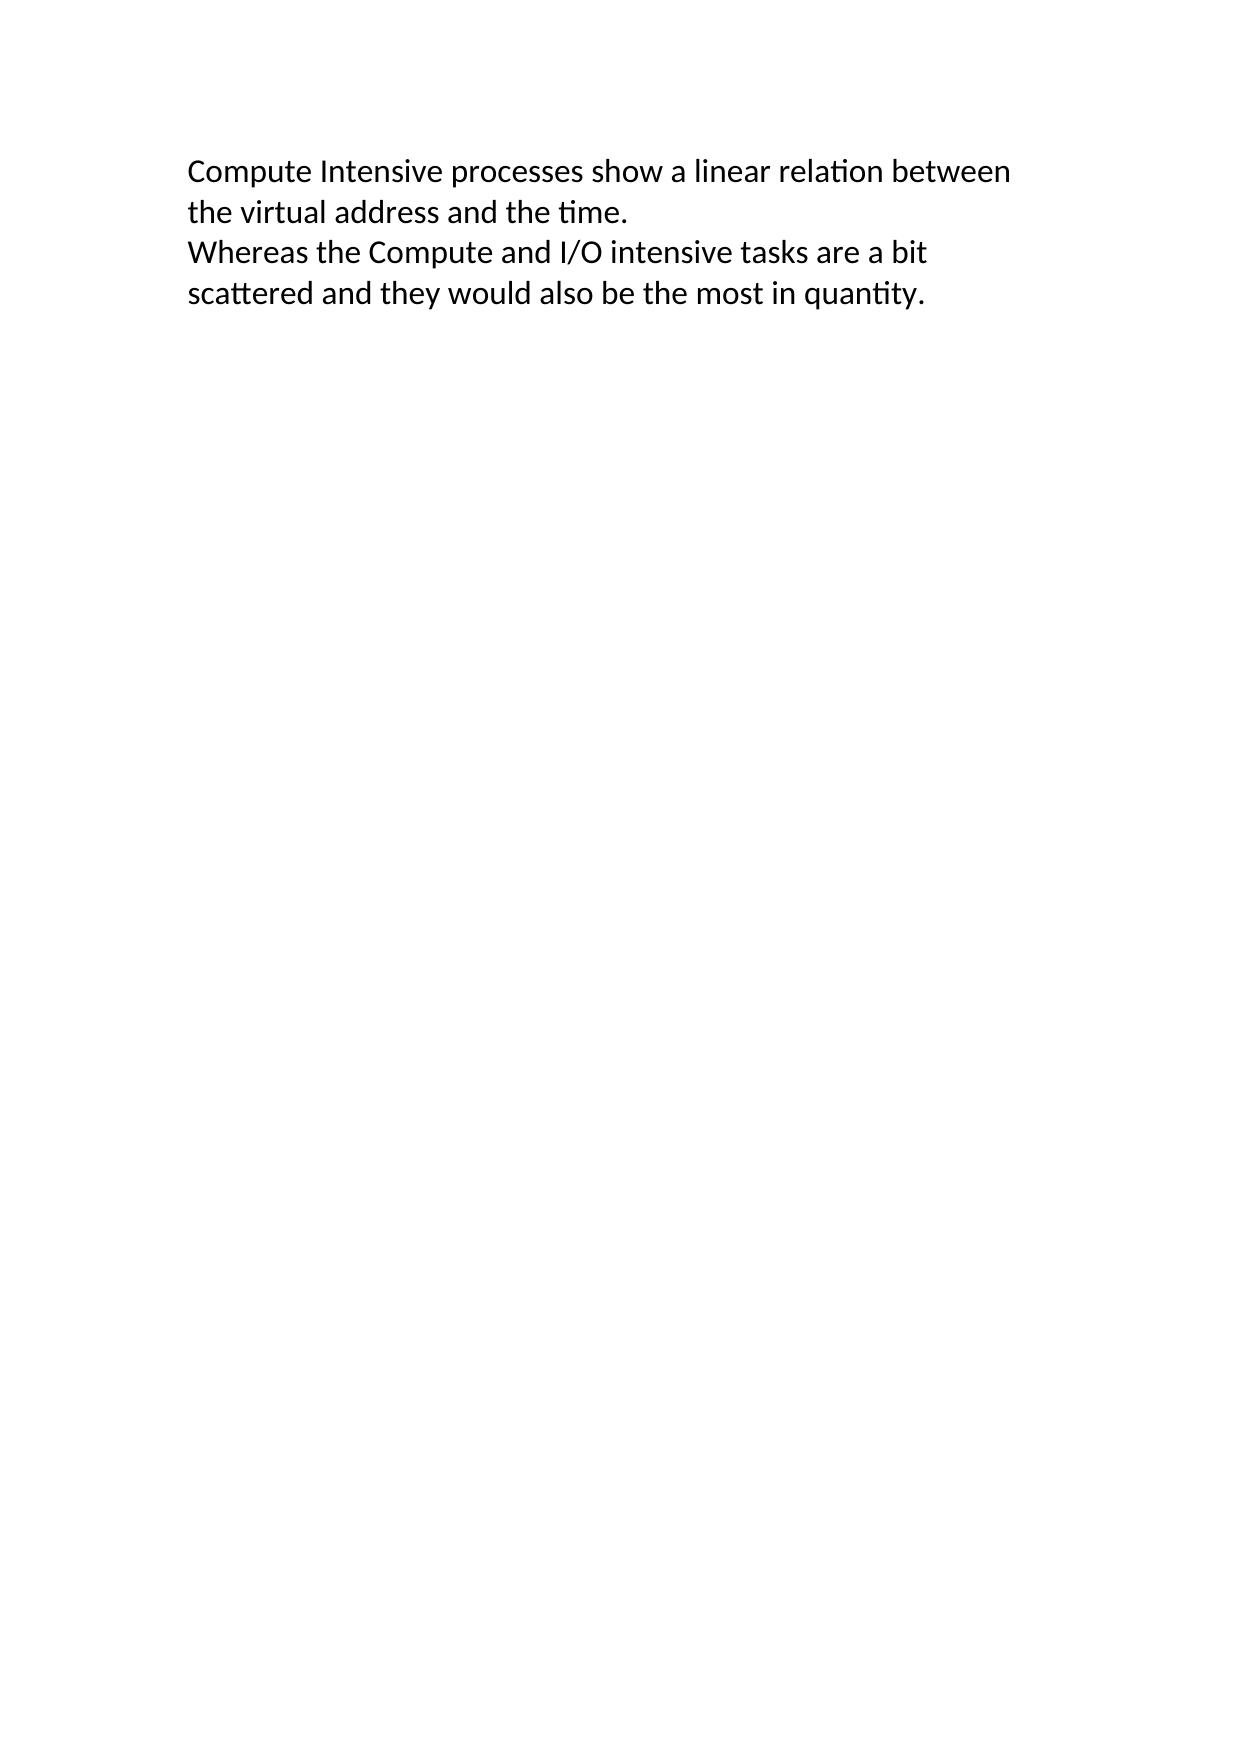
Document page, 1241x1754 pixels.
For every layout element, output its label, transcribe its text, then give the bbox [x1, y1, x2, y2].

list Whereas the Compute and I/O intensive tasks are a bit scattered and they would also be the most in quantity. [187, 231, 1053, 313]
list Compute Intensive processes show a linear relation between the virtual address and the time. [187, 150, 1053, 231]
